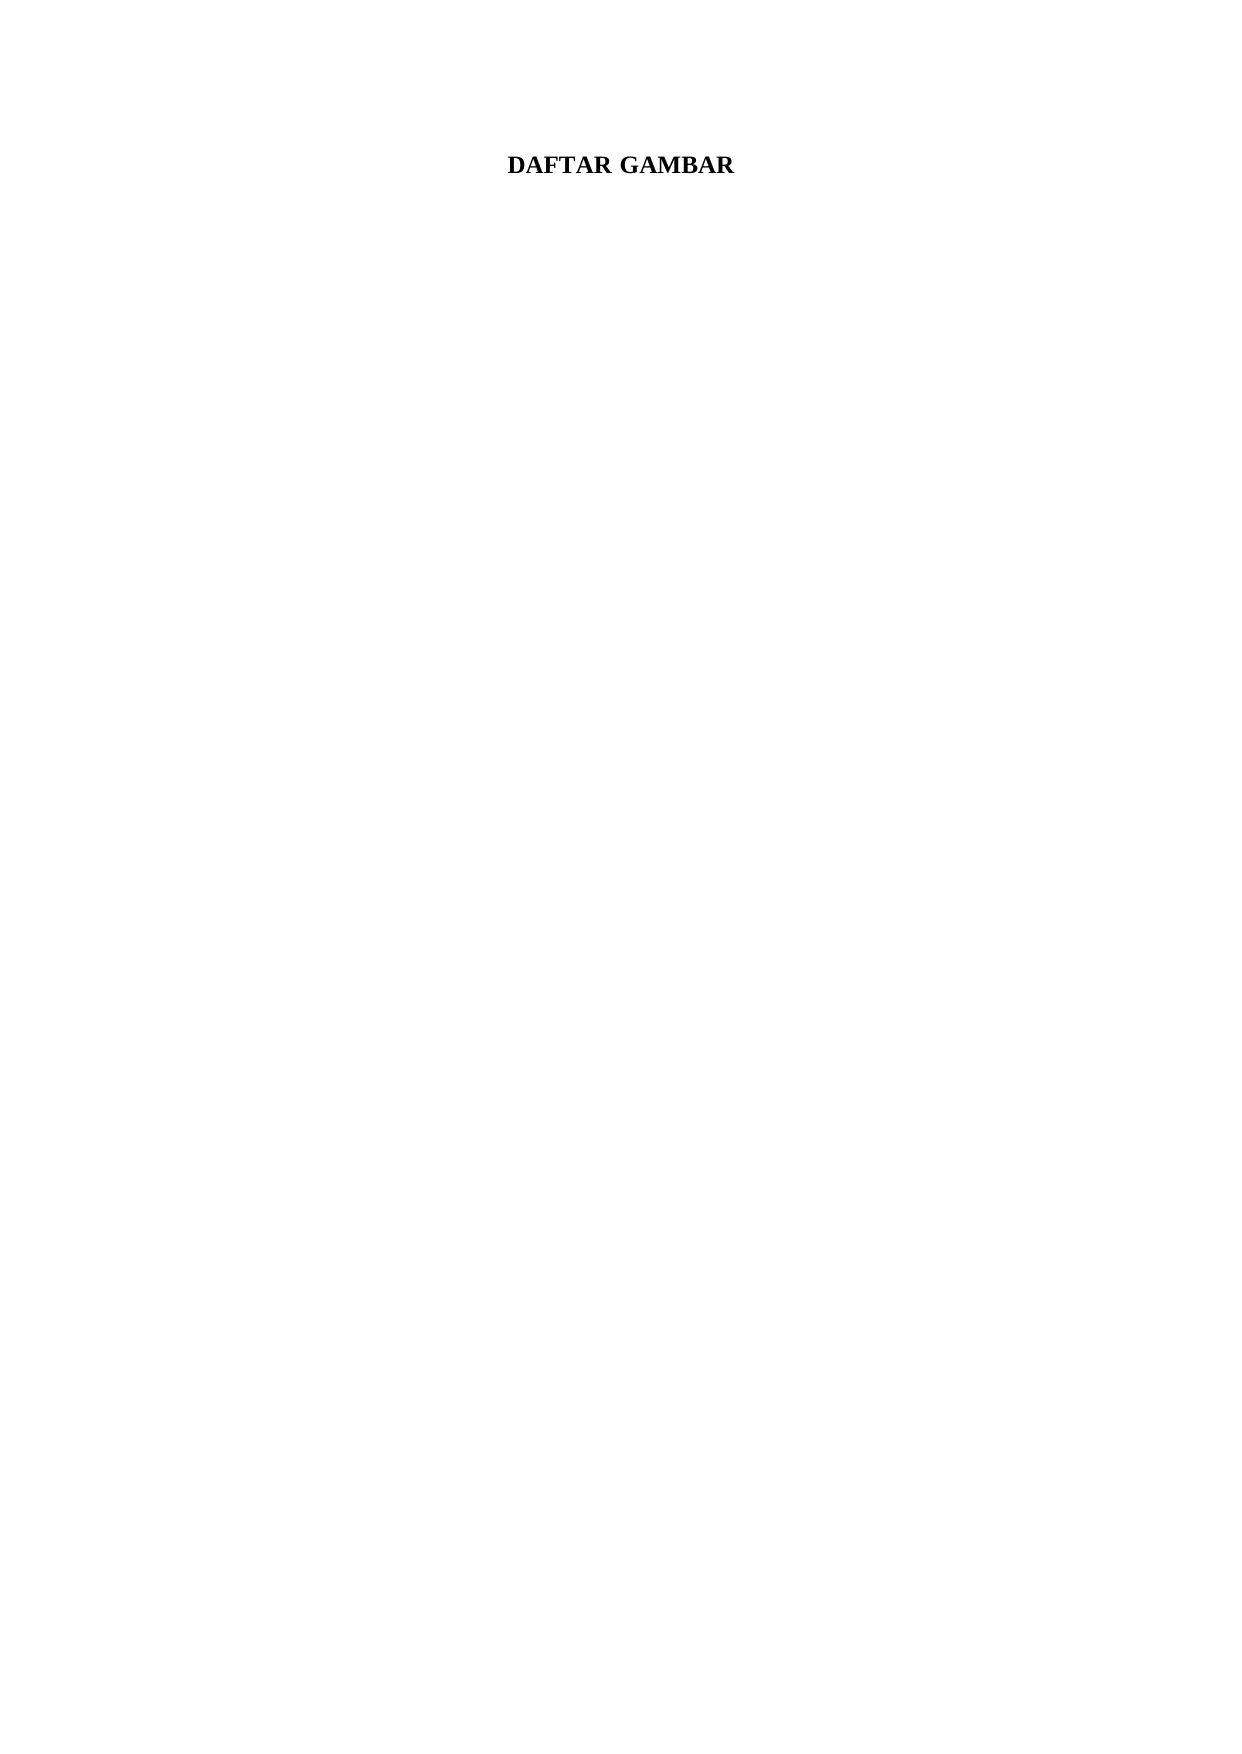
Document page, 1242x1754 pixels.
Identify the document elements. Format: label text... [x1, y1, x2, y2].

text DAFTAR GAMBAR [150, 150, 1092, 179]
